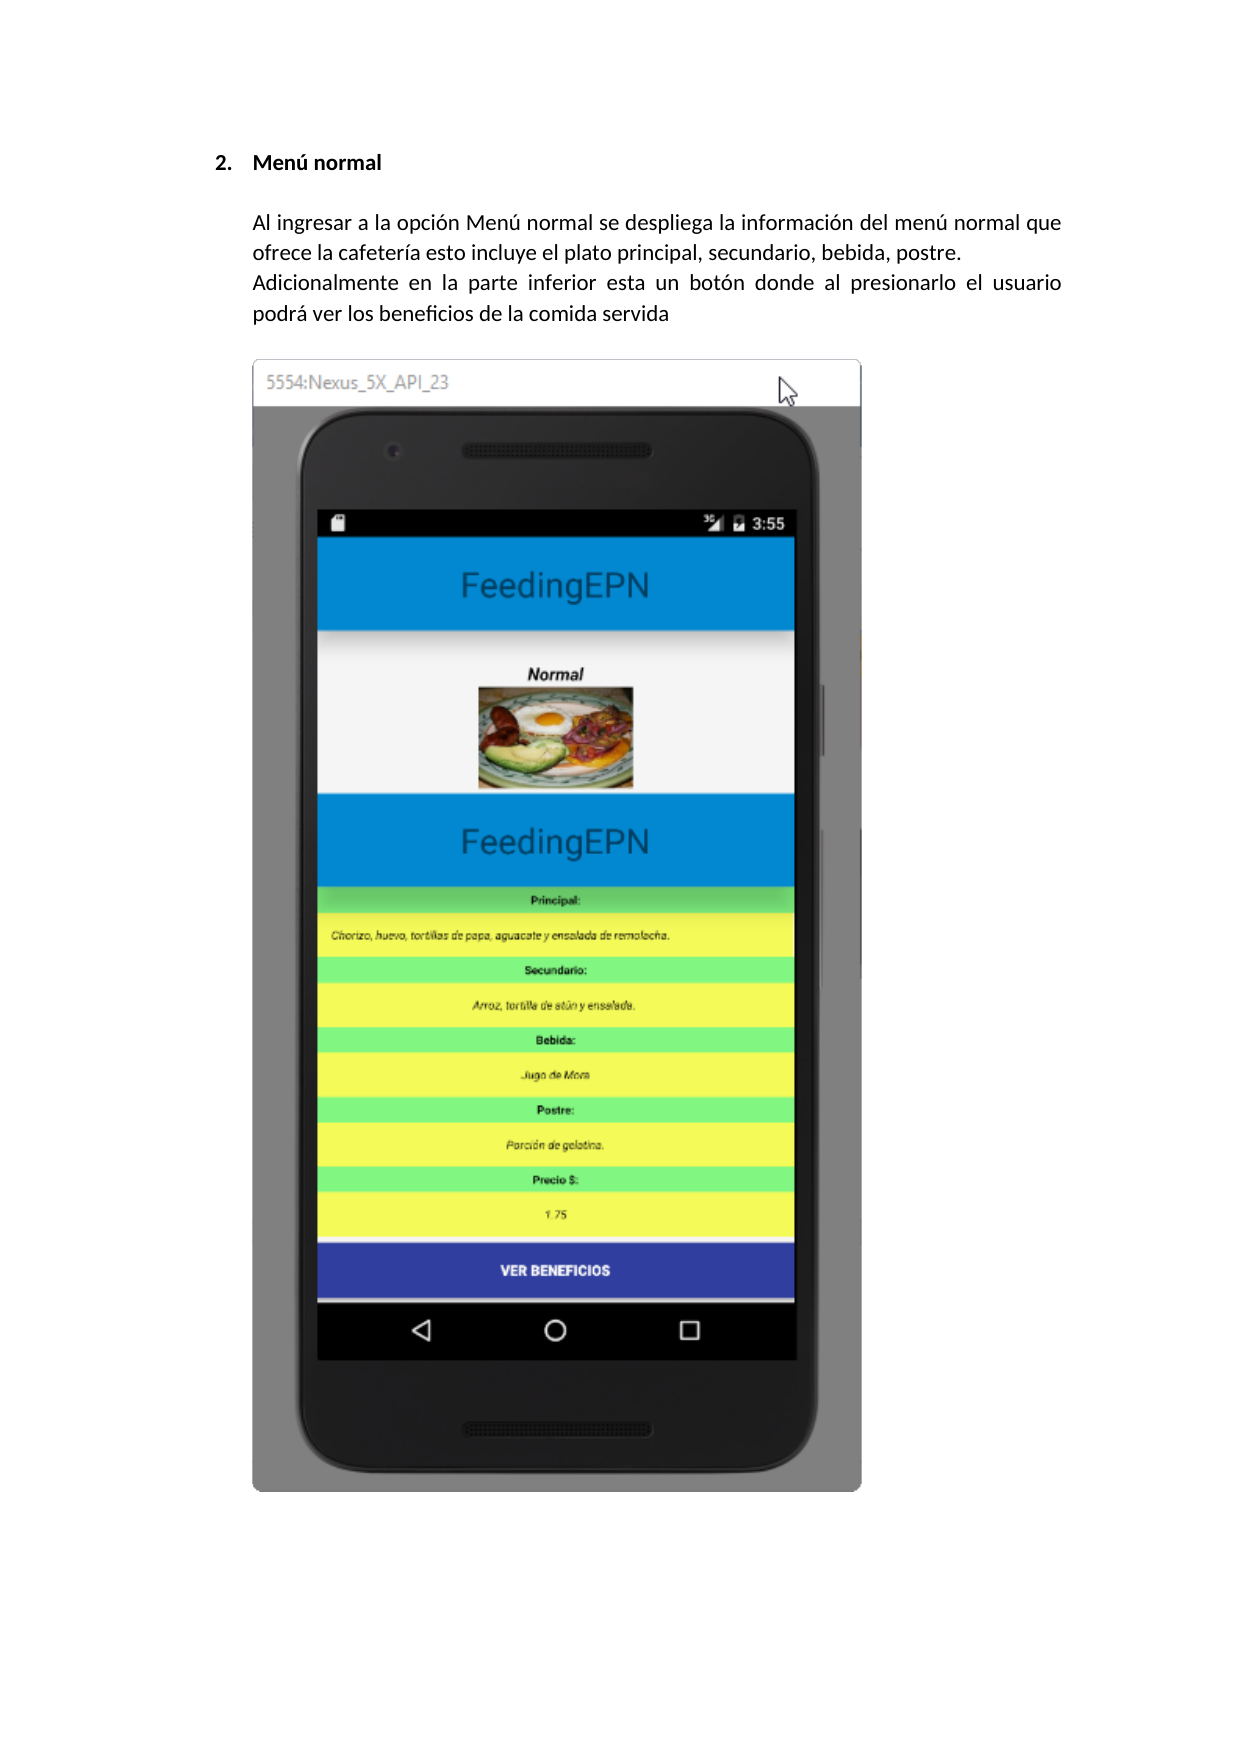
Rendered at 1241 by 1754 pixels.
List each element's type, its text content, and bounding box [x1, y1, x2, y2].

list Adicionalmente en la parte inferior esta un botón donde al presionarlo el usuario podrá ver los beneficios de la comida servida [252, 268, 1063, 327]
list Menú normal [215, 148, 1063, 176]
list Al ingresar a la opción Menú normal se despliega la información del menú normal que ofrece la cafetería esto incluye el plato principal, secundario, bebida, postre. [252, 208, 1063, 266]
picture [252, 359, 862, 1492]
